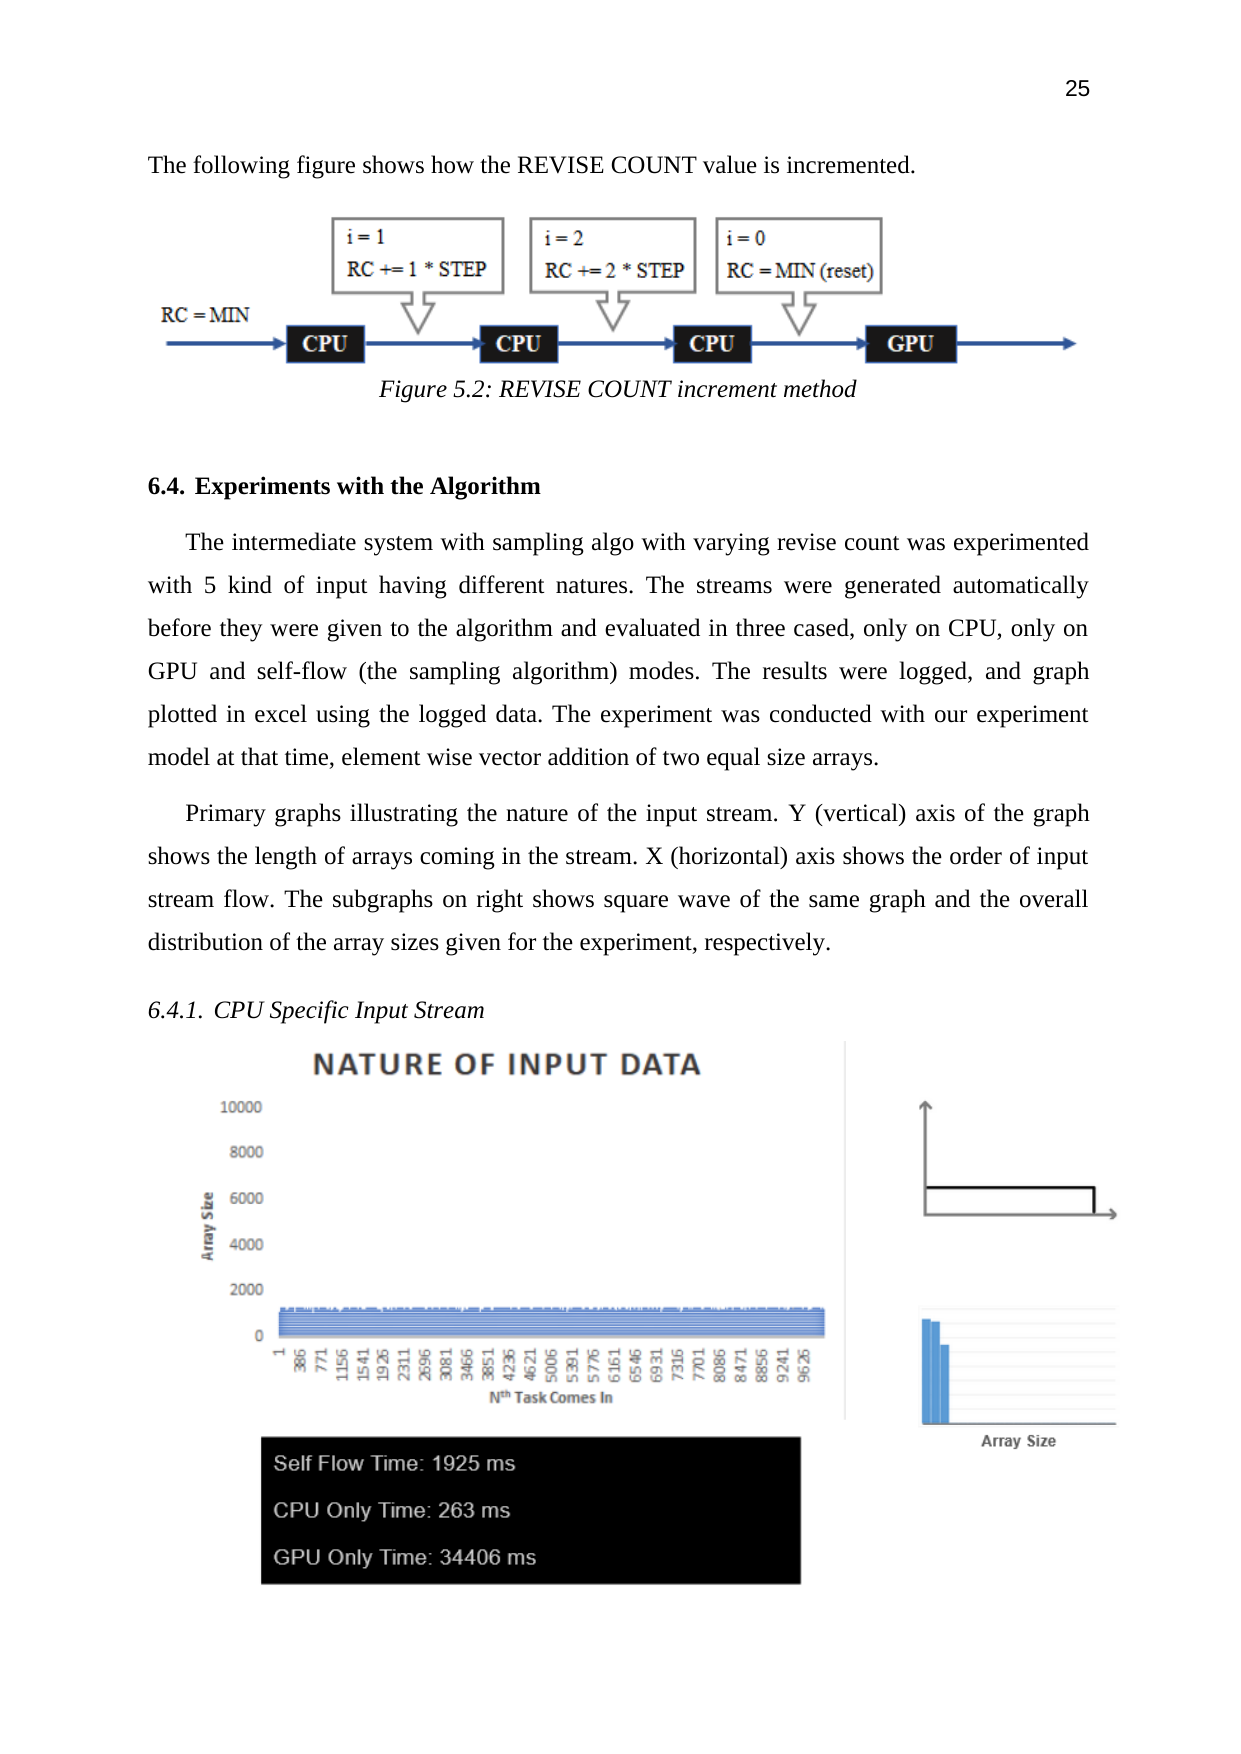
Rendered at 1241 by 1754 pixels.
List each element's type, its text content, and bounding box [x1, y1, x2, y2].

text 6.4. Experiments with the Algorithm [148, 471, 1090, 500]
text The following figure shows how the REVISE COUNT value is incremented. [148, 150, 1090, 179]
text Primary graphs illustrating the nature of the input stream. Y (vertical) axis of the graph shows the length of arrays coming in the stream. X (horizontal) axis shows the order of input stream flow. The subgraphs on right shows square wave of the same graph and the overall distribution of the array sizes given for the experiment, respectively. [148, 798, 1090, 956]
text 6.4.1. CPU Specific Input Stream [148, 995, 1090, 1024]
text The intermediate system with sampling algo with varying revise count was experimented with 5 kind of input having different natures. The streams were generated automatically before they were given to the algorithm and evaluated in three cased, only on CPU, only on GPU and self-flow (the sampling algorithm) modes. The results were logged, and graph plotted in excel using the logged data. The experiment was conducted with our experiment model at that time, element wise vector addition of two equal size arrays. [148, 527, 1090, 771]
text Figure 5.2: REVISE COUNT increment method [148, 374, 1090, 403]
picture [185, 1041, 1128, 1599]
picture [147, 213, 1091, 371]
